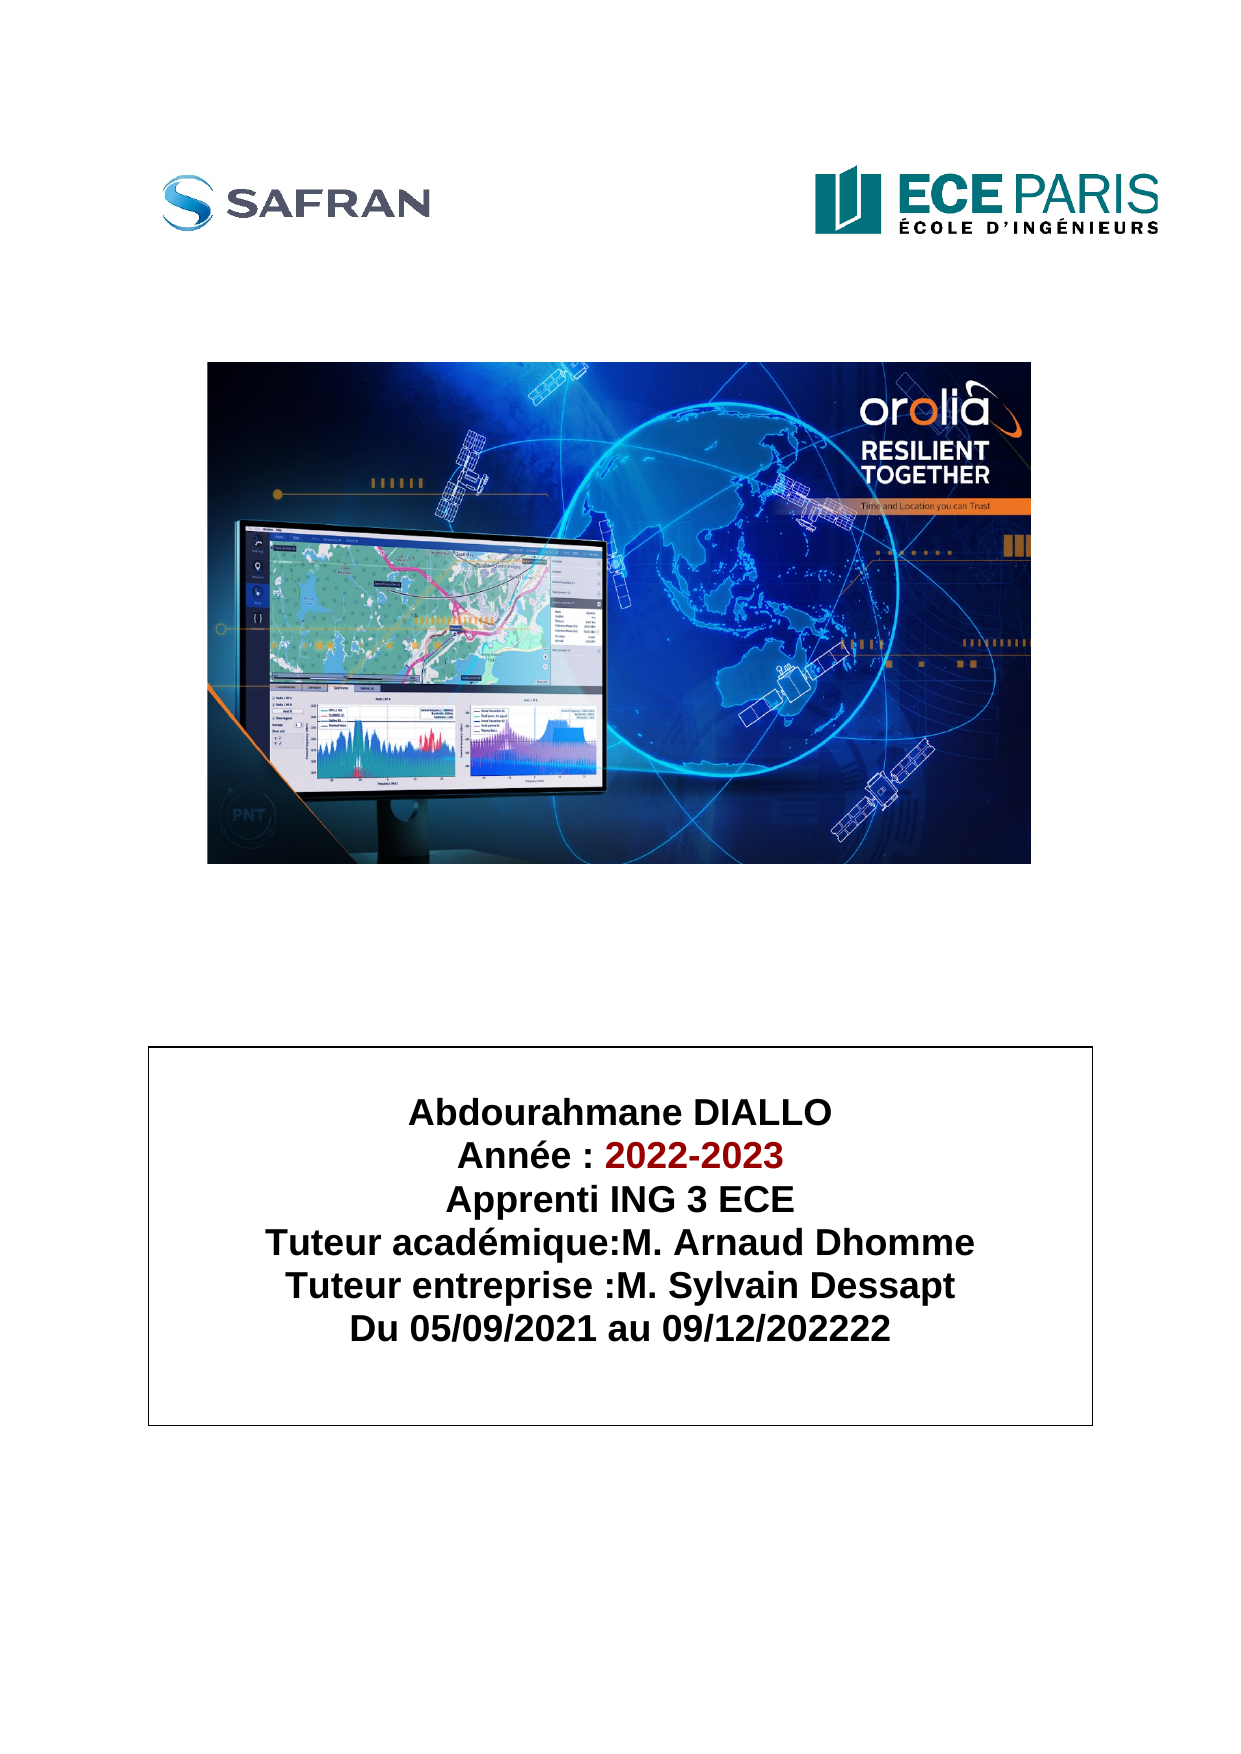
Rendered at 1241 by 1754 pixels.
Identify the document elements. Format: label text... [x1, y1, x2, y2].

table_header Abdourahmane DIALLO Année : 2022-2023 Apprenti ING 3 ECE Tuteur académique:M. Arnaud Dhomme Tuteur entreprise :M. Sylvain Dessapt Du 05/09/2021 au 09/12/202222 [149, 1048, 1092, 1425]
picture [205, 362, 1030, 863]
picture [135, 147, 451, 254]
picture [813, 147, 1158, 251]
